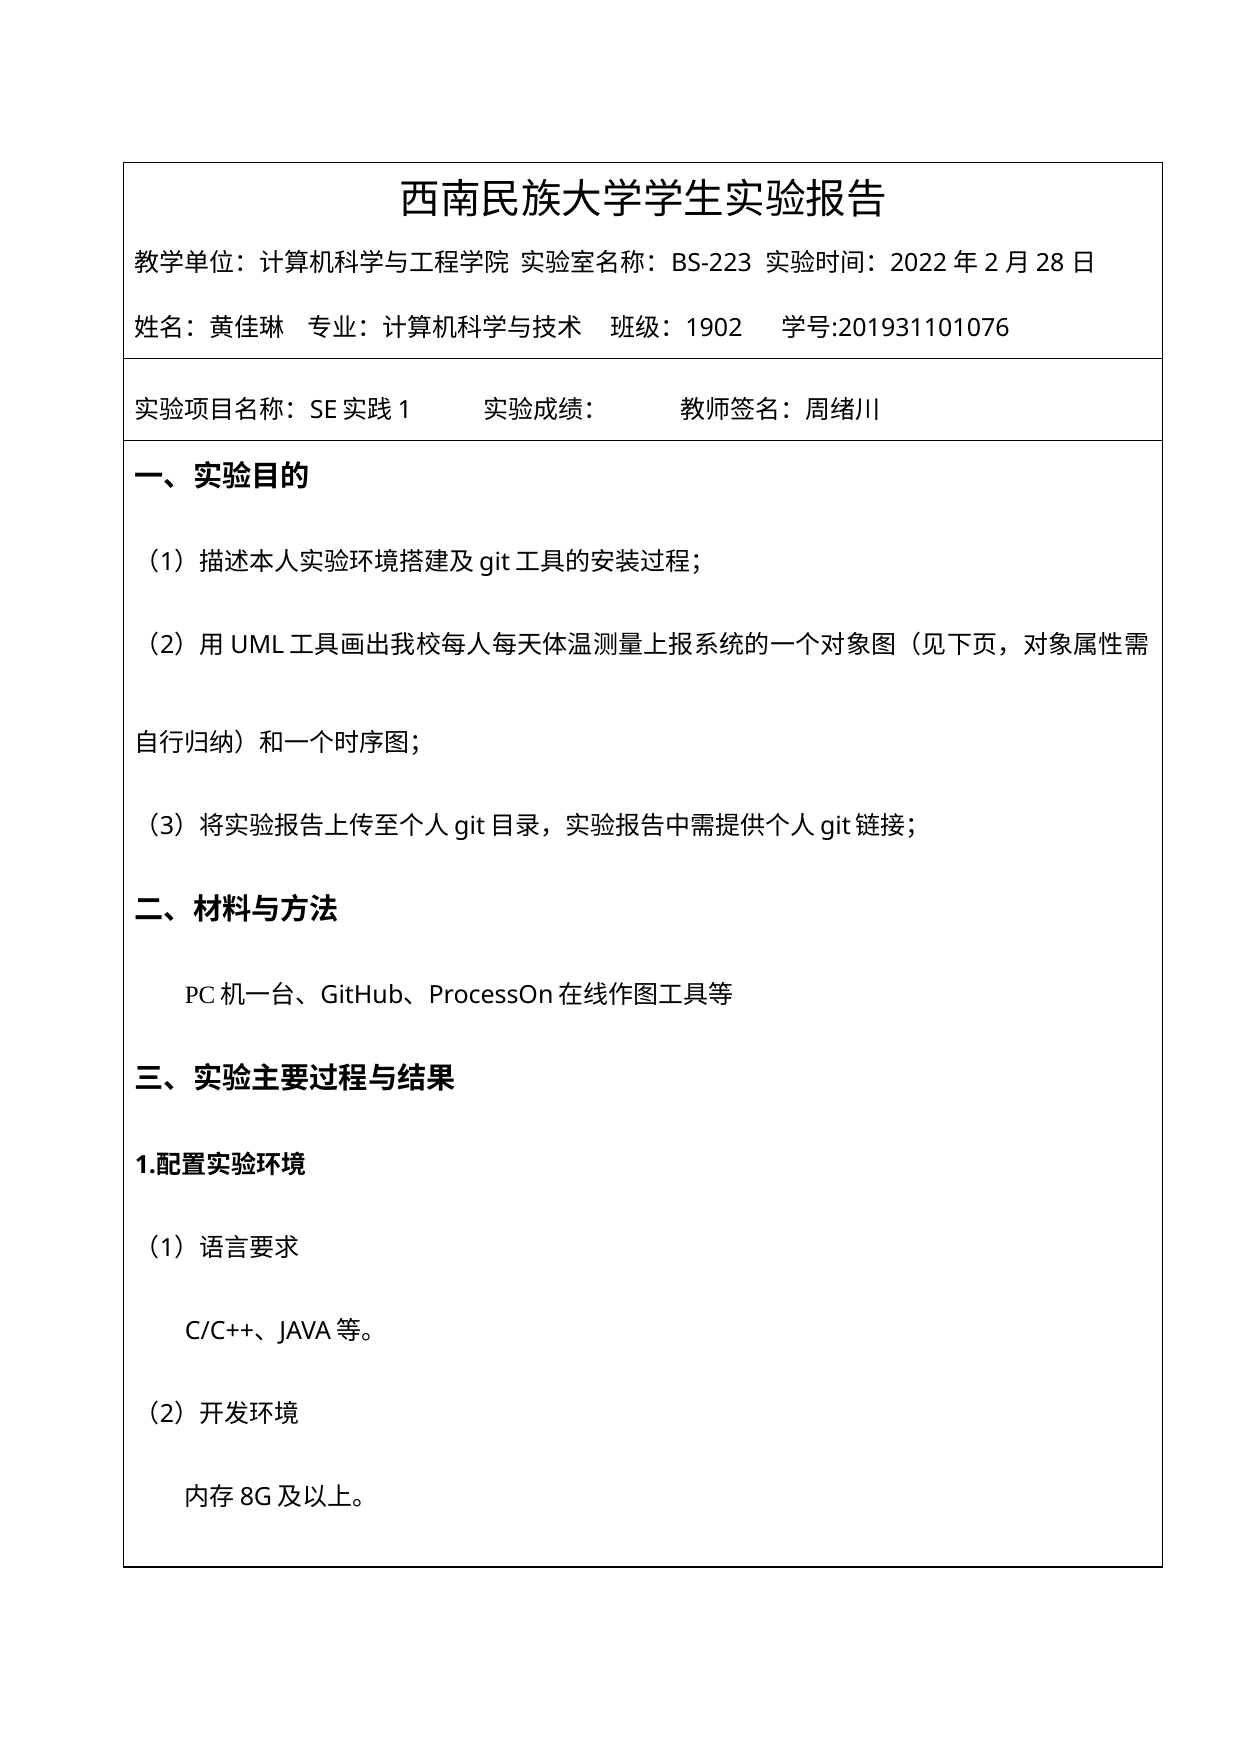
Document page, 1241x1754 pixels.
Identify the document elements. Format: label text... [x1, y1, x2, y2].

table_cell 实验项目名称：SE实践1 实验成绩： 教师签名：周绪川 [124, 359, 1162, 440]
table_header 西南民族大学学生实验报告 教学单位：计算机科学与工程学院 实验室名称：BS-223 实验时间：2022 年 2 月 28 日 姓名：黄佳琳 专业：计算机科学与技术 班级：1902 学号:201931101076 [124, 163, 1162, 358]
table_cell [124, 441, 1162, 1566]
